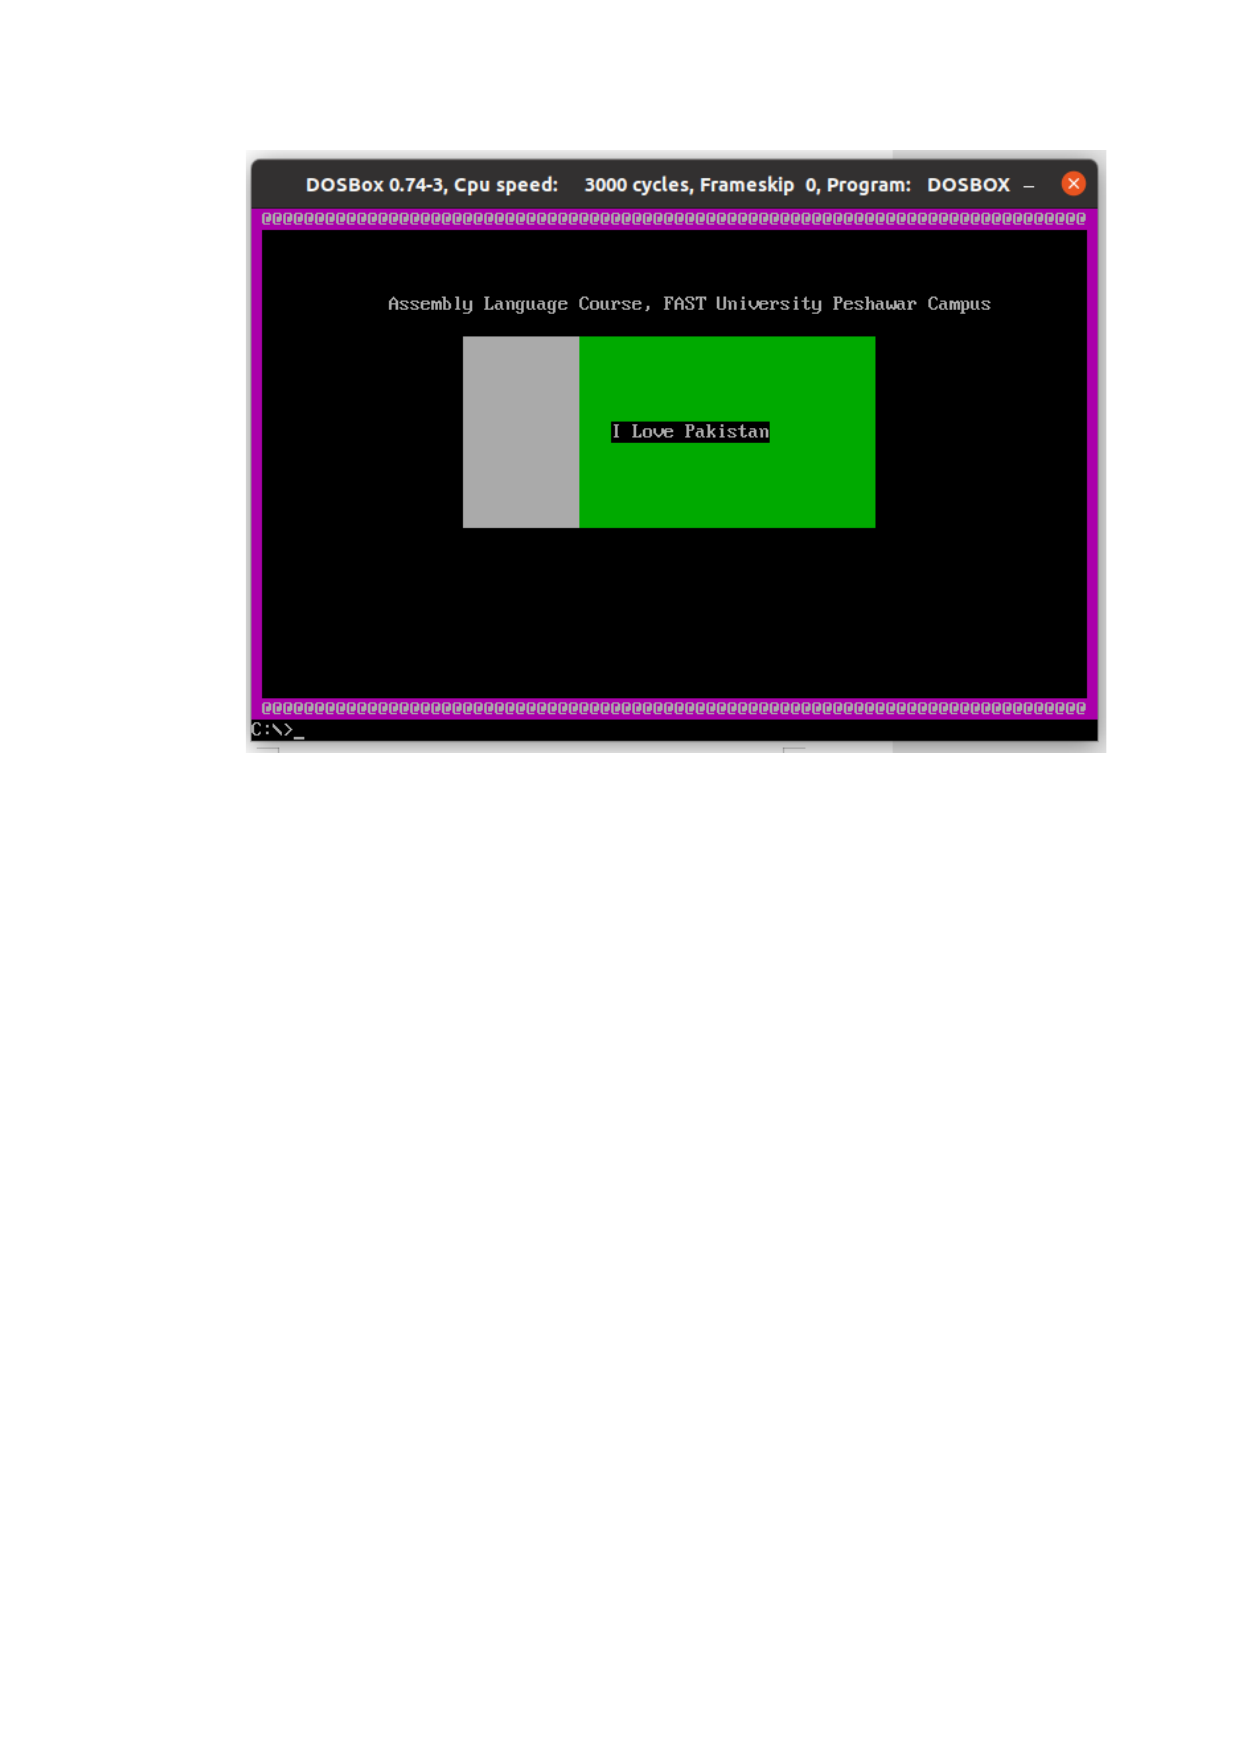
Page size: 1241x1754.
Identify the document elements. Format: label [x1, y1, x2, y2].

picture [245, 150, 1107, 753]
